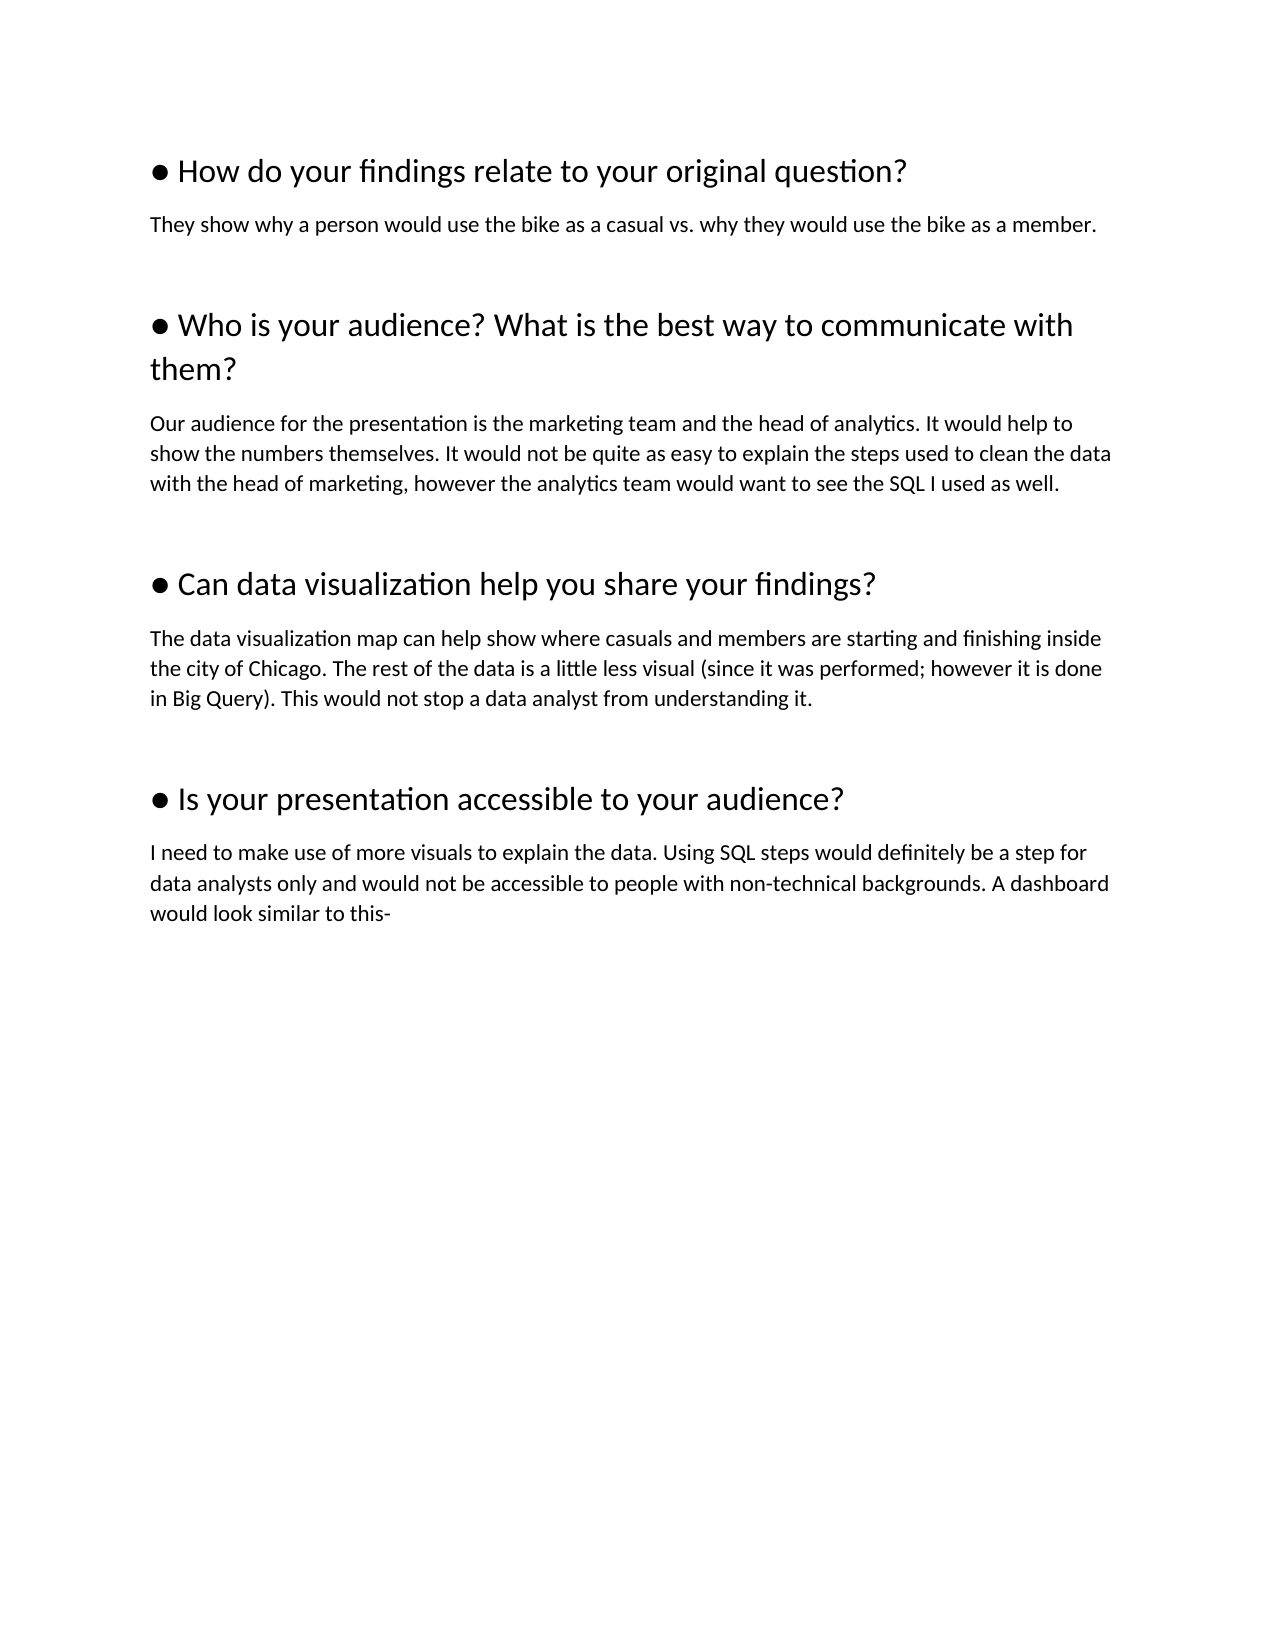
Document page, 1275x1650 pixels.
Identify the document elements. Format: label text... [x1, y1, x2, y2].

text Our audience for the presentation is the marketing team and the head of analytics. It would help to show the numbers themselves. It would not be quite as easy to explain the steps used to clean the data with the head of marketing, however the analytics team would want to see the SQL I used as well. [150, 409, 1125, 497]
text The data visualization map can help show where casuals and members are starting and finishing inside the city of Chicago. The rest of the data is a little less visual (since it was performed; however it is done in Big Query). This would not stop a data analyst from understanding it. [150, 624, 1125, 712]
text I need to make use of more visuals to explain the data. Using SQL steps would definitely be a step for data analysts only and would not be accessible to people with non-technical backgrounds. A dashboard would look similar to this- [150, 838, 1125, 927]
text ● How do your findings relate to your original question? [150, 150, 1125, 191]
text ● Who is your audience? What is the best way to communicate with them? [150, 304, 1125, 389]
text They show why a person would use the bike as a casual vs. why they would use the bike as a member. [150, 211, 1125, 239]
text ● Can data visualization help you share your findings? [150, 563, 1125, 604]
text ● Is your presentation accessible to your audience? [150, 778, 1125, 819]
